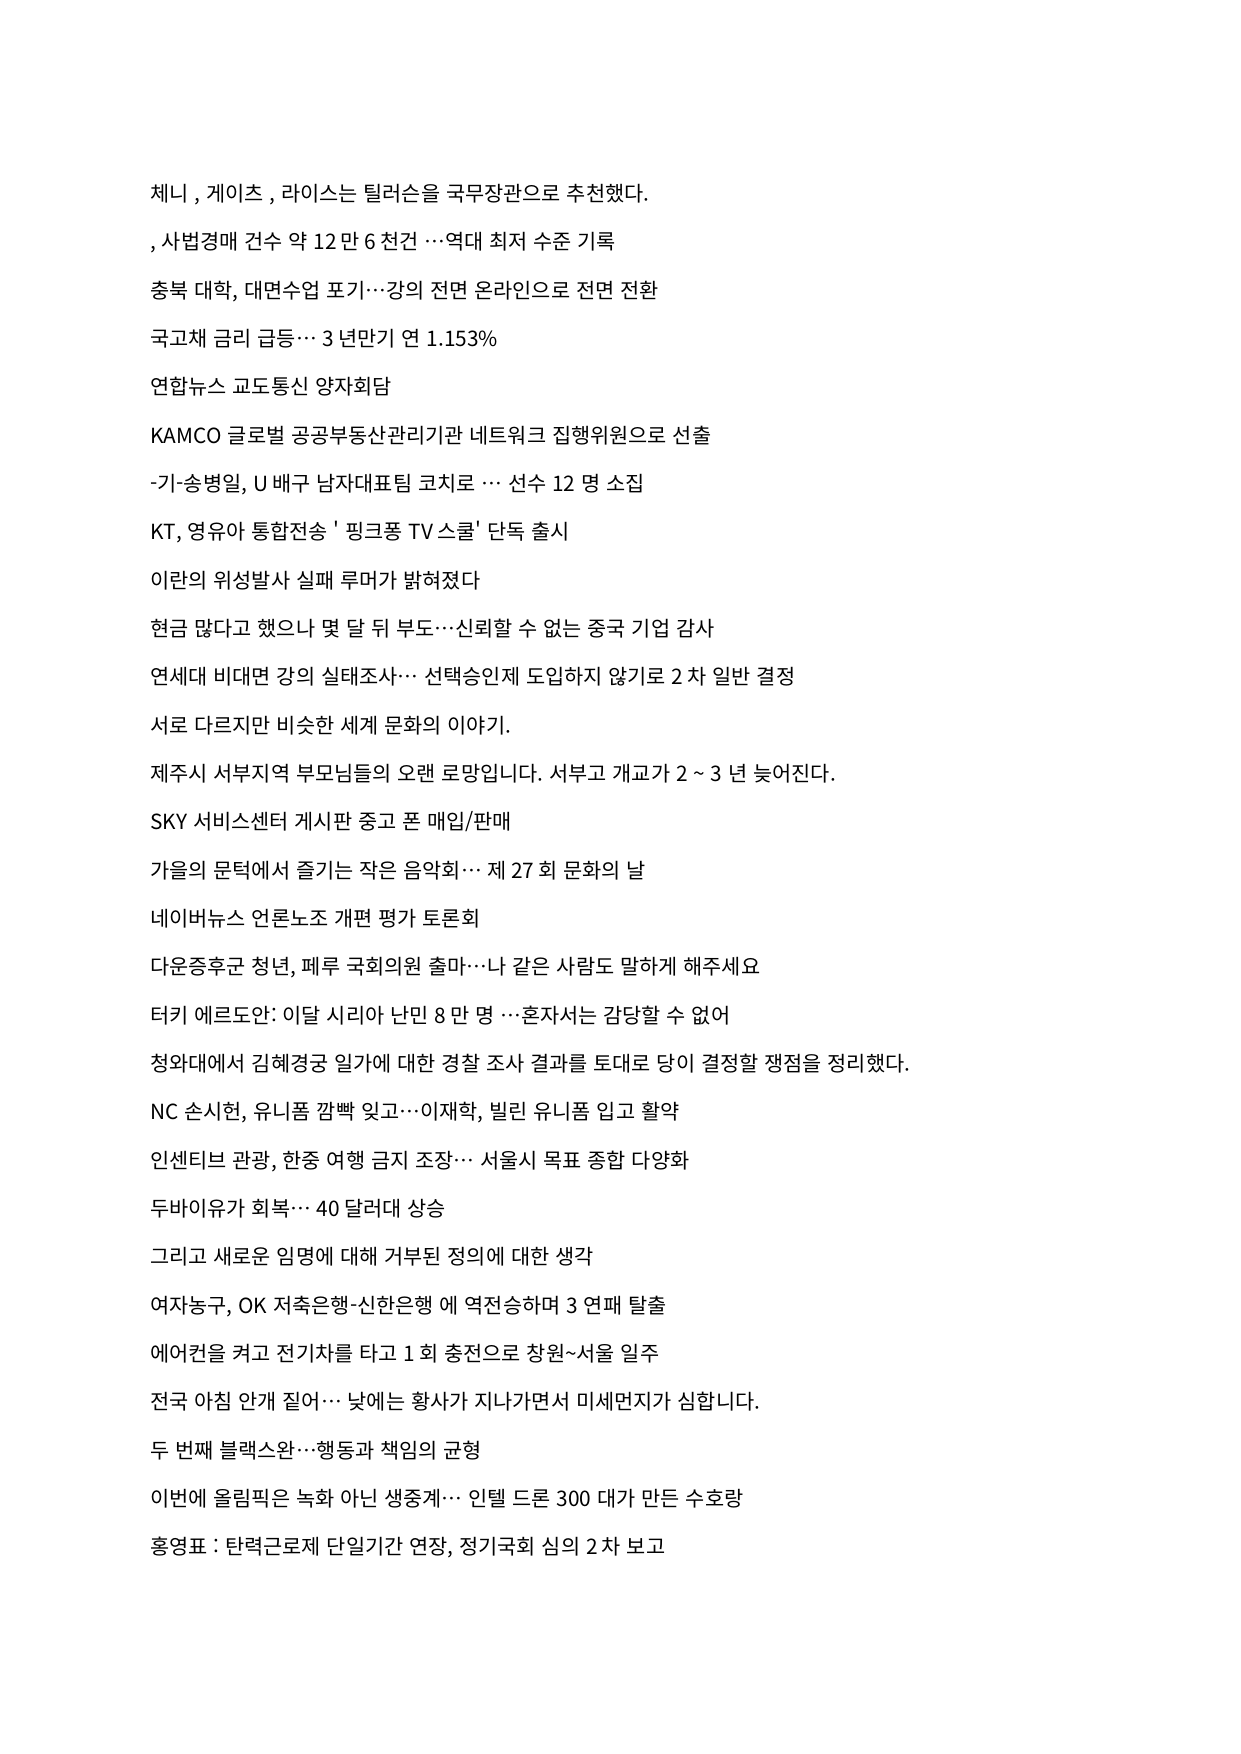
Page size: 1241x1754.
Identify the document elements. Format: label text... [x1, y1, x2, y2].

text 국고채 금리 급등… 3년만기 연 1.153% [150, 322, 1090, 352]
text 네이버뉴스 언론노조 개편 평가 토론회 [150, 902, 1090, 932]
text 두바이유가 회복… 40달러대 상승 [150, 1192, 1090, 1222]
text 연합뉴스 교도통신 양자회담 [150, 371, 1090, 401]
text 청와대에서 김혜경궁 일가에 대한 경찰 조사 결과를 토대로 당이 결정할 쟁점을 정리했다. [150, 1047, 1090, 1077]
text 인센티브 관광, 한중 여행 금지 조장… 서울시 목표 종합 다양화 [150, 1144, 1090, 1174]
text 이란의 위성발사 실패 루머가 밝혀졌다 [150, 564, 1090, 594]
text 체니 , 게이츠 , 라이스는 틸러슨을 국무장관으로 추천했다. [150, 177, 1090, 207]
text -기-송병일, U배구 남자대표팀 코치로 … 선수 12 명 소집 [150, 467, 1090, 497]
text 터키 에르도안: 이달 시리아 난민 8만 명 …혼자서는 감당할 수 없어 [150, 999, 1090, 1029]
text 홍영표 : 탄력근로제 단일기간 연장, 정기국회 심의 2차 보고 [150, 1531, 1090, 1561]
text 다운증후군 청년, 페루 국회의원 출마…나 같은 사람도 말하게 해주세요 [150, 951, 1090, 981]
text SKY 서비스센터 게시판 중고 폰 매입/판매 [150, 806, 1090, 836]
text 여자농구, OK 저축은행-신한은행 에 역전승하며 3 연패 탈출 [150, 1289, 1090, 1319]
text KT, 영유아 통합전송 ' 핑크퐁 TV스쿨' 단독 출시 [150, 516, 1090, 546]
text 제주시 서부지역 부모님들의 오랜 로망입니다. 서부고 개교가 2 ~ 3 년 늦어진다. [150, 757, 1090, 787]
text NC 손시헌, 유니폼 깜빡 잊고…이재학, 빌린 유니폼 입고 활약 [150, 1096, 1090, 1126]
text 에어컨을 켜고 전기차를 타고 1회 충전으로 창원~서울 일주 [150, 1337, 1090, 1367]
text 이번에 올림픽은 녹화 아닌 생중계… 인텔 드론 300 대가 만든 수호랑 [150, 1482, 1090, 1512]
text 현금 많다고 했으나 몇 달 뒤 부도…신뢰할 수 없는 중국 기업 감사 [150, 612, 1090, 642]
text , 사법경매 건수 약 12만6천건 …역대 최저 수준 기록 [150, 226, 1090, 256]
text 전국 아침 안개 짙어… 낮에는 황사가 지나가면서 미세먼지가 심합니다. [150, 1386, 1090, 1416]
text 그리고 새로운 임명에 대해 거부된 정의에 대한 생각 [150, 1241, 1090, 1271]
text 연세대 비대면 강의 실태조사… 선택승인제 도입하지 않기로 2차 일반 결정 [150, 661, 1090, 691]
text KAMCO 글로벌 공공부동산관리기관 네트워크 집행위원으로 선출 [150, 419, 1090, 449]
text 서로 다르지만 비슷한 세계 문화의 이야기. [150, 709, 1090, 739]
text 가을의 문턱에서 즐기는 작은 음악회… 제27회 문화의 날 [150, 854, 1090, 884]
text 두 번째 블랙스완…행동과 책임의 균형 [150, 1434, 1090, 1464]
text 충북 대학, 대면수업 포기…강의 전면 온라인으로 전면 전환 [150, 274, 1090, 304]
